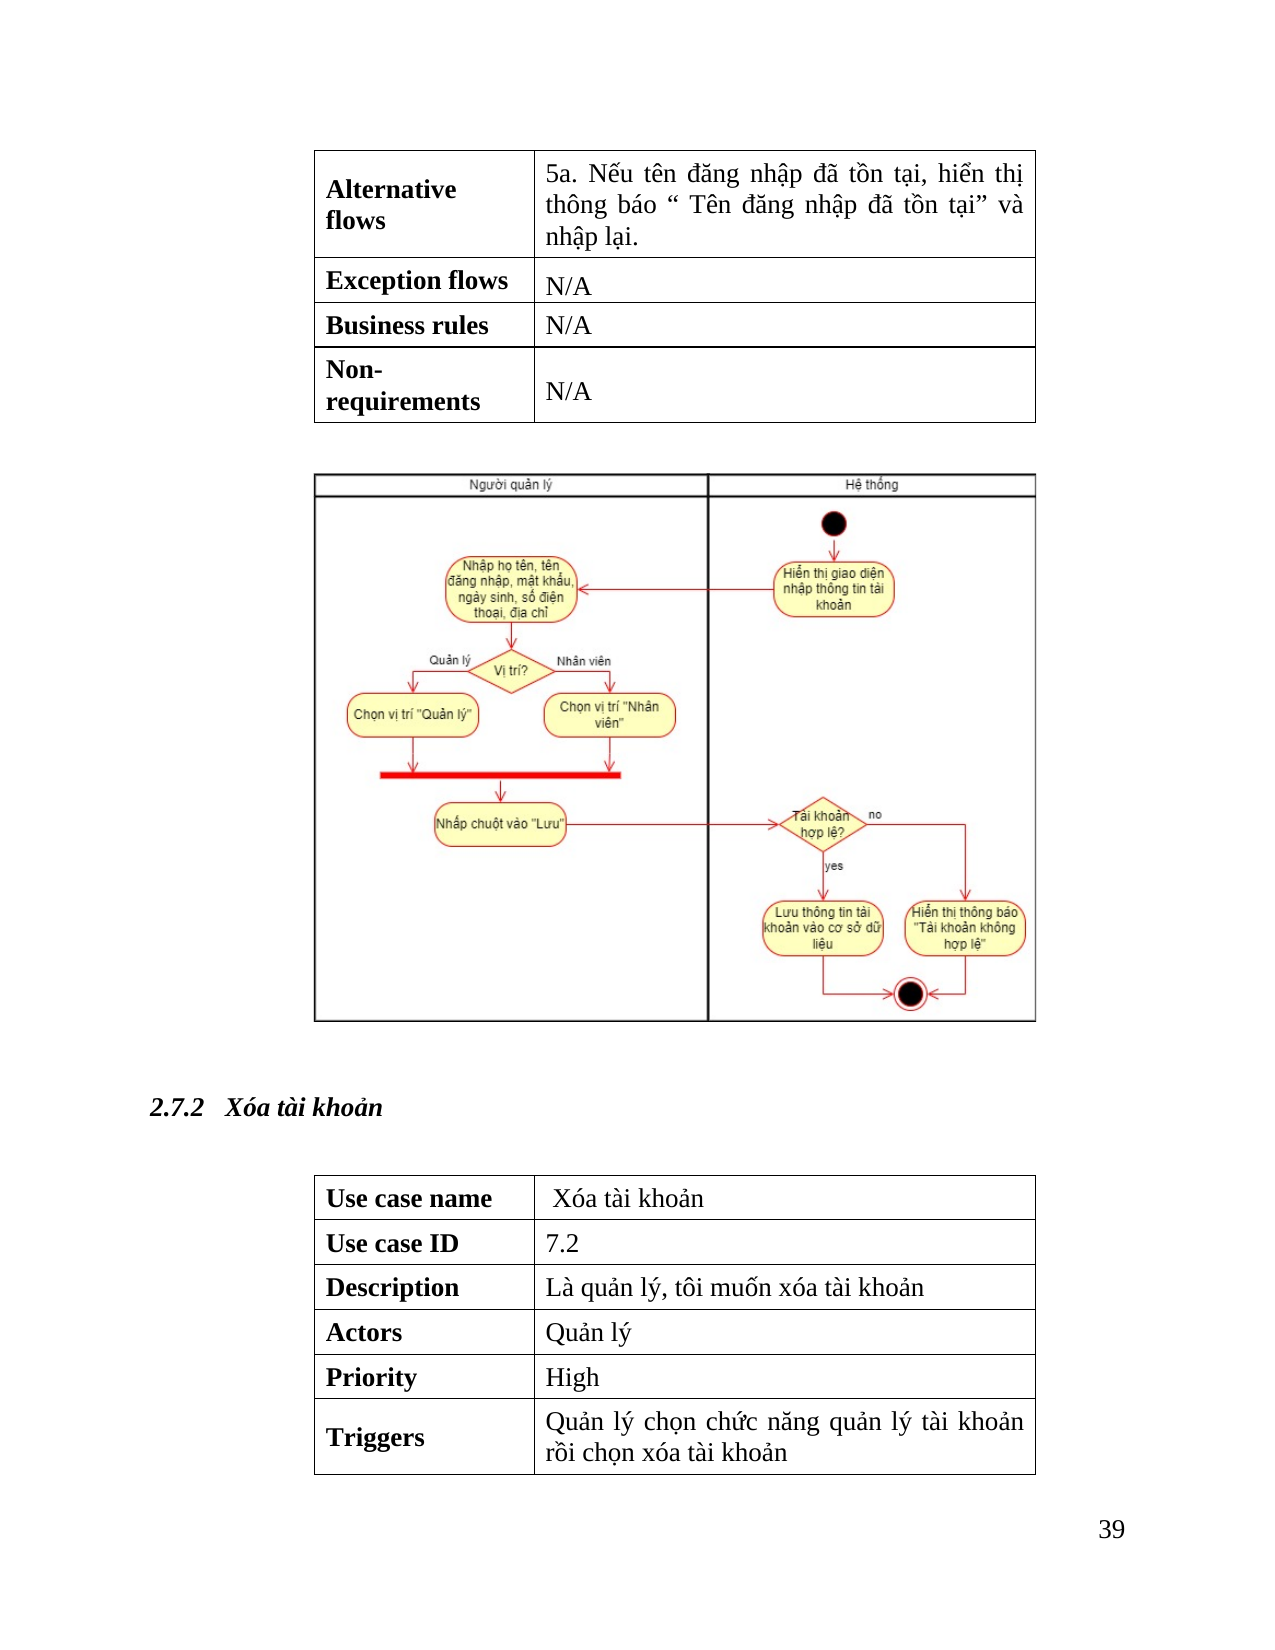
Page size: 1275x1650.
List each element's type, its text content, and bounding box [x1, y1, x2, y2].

table_header Use case name [315, 1176, 534, 1219]
table_cell Description [315, 1265, 534, 1309]
table_cell Quản lý [535, 1310, 1035, 1353]
table_cell Actors [315, 1310, 534, 1353]
picture [313, 473, 1037, 1022]
table_cell Priority [315, 1355, 534, 1398]
table_cell Use case ID [315, 1220, 534, 1264]
table_cell Alternative flows [315, 151, 534, 257]
table_cell N/A [535, 258, 1035, 302]
subtitle Xóa tài khoản [150, 1091, 1125, 1122]
table_cell 5a. Nếu tên đăng nhập đã tồn tại, hiển thị thông báo “ Tên đăng nhập đã tồn tại” và nhập lại. [535, 151, 1035, 257]
table_cell 7.2 [535, 1220, 1035, 1264]
table_header Xóa tài khoản [535, 1176, 1035, 1219]
table_cell Là quản lý, tôi muốn xóa tài khoản [535, 1265, 1035, 1309]
table_cell Triggers [315, 1399, 534, 1474]
table_cell N/A [535, 303, 1035, 346]
table_cell N/A [535, 348, 1035, 422]
table_cell Business rules [315, 303, 534, 346]
table_cell Exception flows [315, 258, 534, 302]
table_cell Quản lý chọn chức năng quản lý tài khoản rồi chọn xóa tài khoản [535, 1399, 1035, 1474]
table_cell High [535, 1355, 1035, 1398]
table_cell Non-requirements [315, 348, 534, 422]
